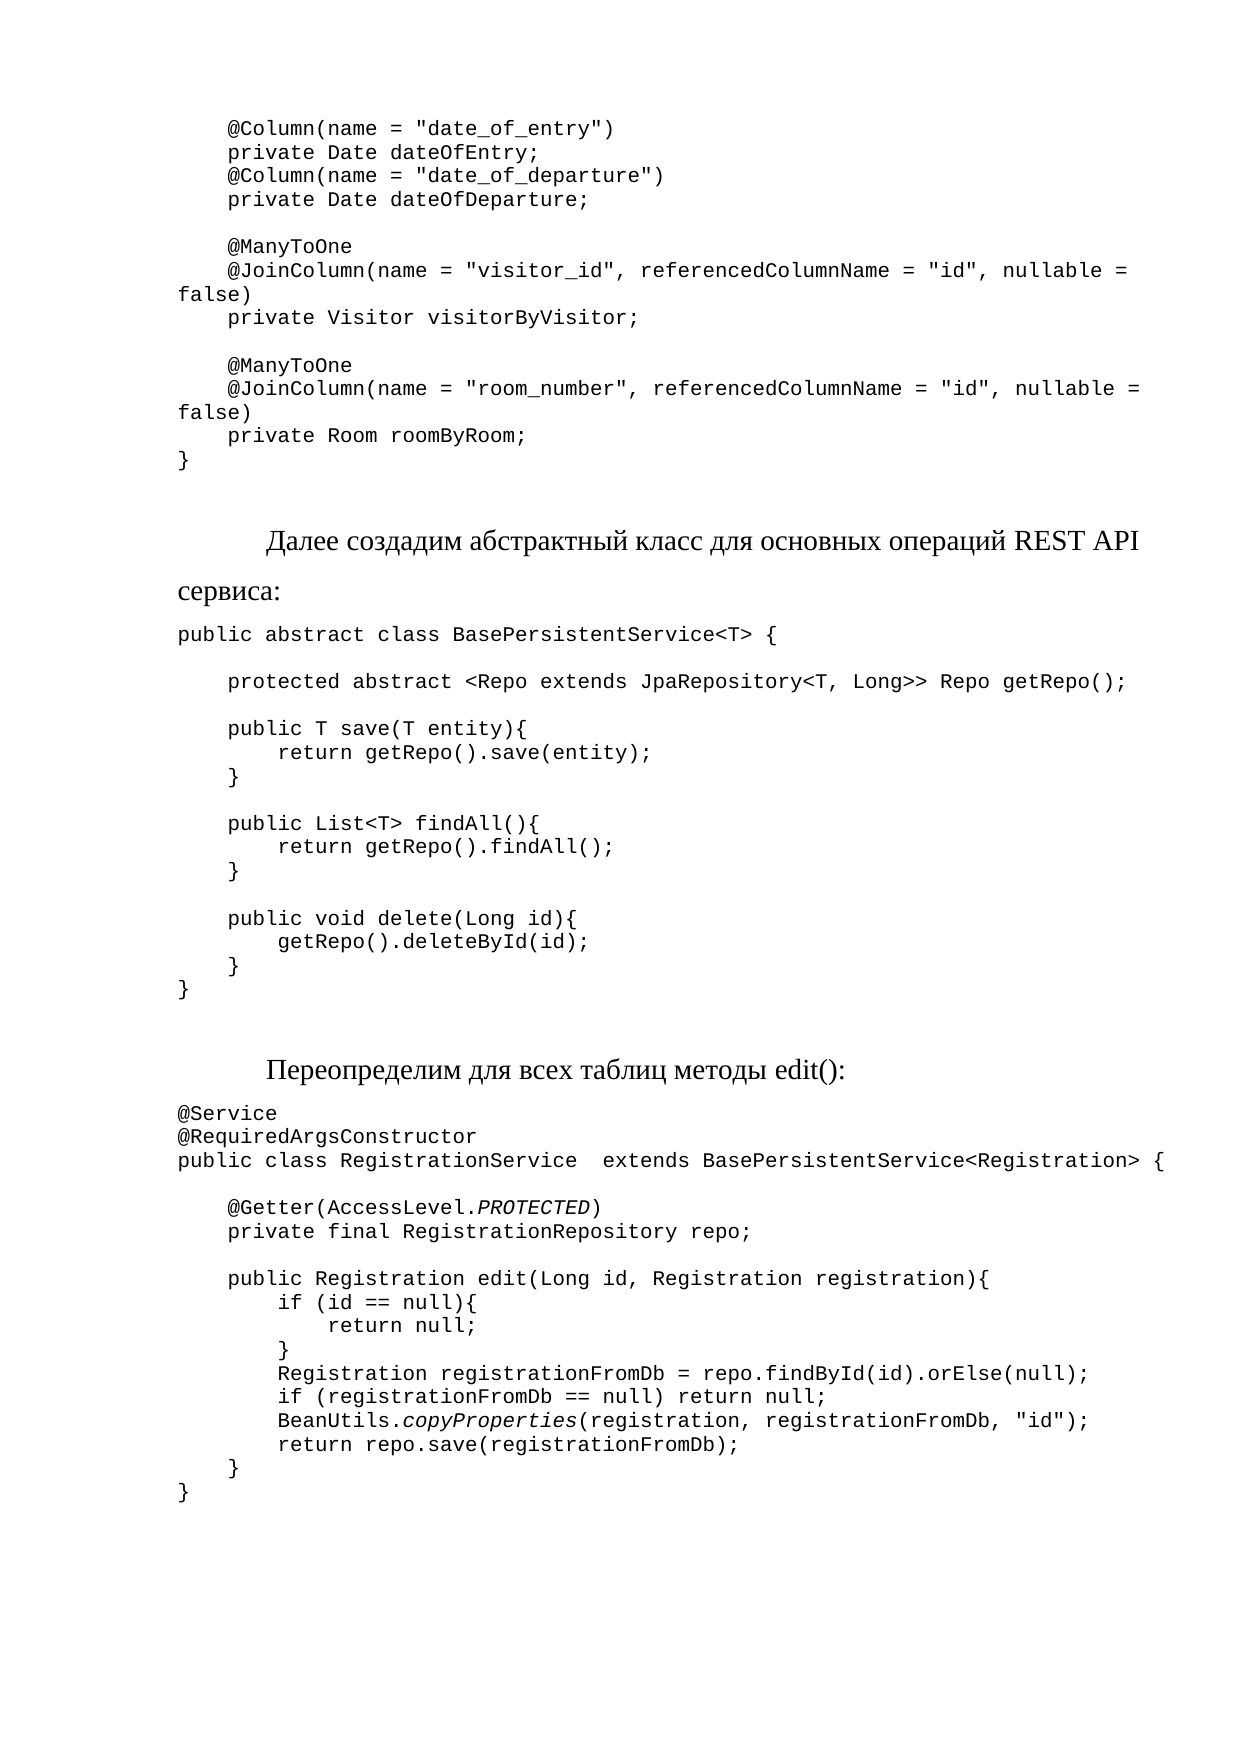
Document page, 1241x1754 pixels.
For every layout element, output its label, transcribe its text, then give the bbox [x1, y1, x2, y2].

text public abstract class BasePersistentService<T> { protected abstract <Repo extends JpaRepository<T, Long>> Repo getRepo(); public T save(T entity){ return getRepo().save(entity); } public List<T> findAll(){ return getRepo().findAll(); } public void delete(Long id){ getRepo().deleteById(id); } } [177, 624, 1181, 1002]
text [177, 118, 1181, 473]
text @Service @RequiredArgsConstructor public class RegistrationService extends BasePersistentService<Registration> { @Getter(AccessLevel.PROTECTED) private final RegistrationRepository repo; public Registration edit(Long id, Registration registration){ if (id == null){ return null; } Registration registrationFromDb = repo.findById(id).orElse(null); if (registrationFromDb == null) return null; BeanUtils.copyProperties(registration, registrationFromDb, "id"); return repo.save(registrationFromDb); } } [177, 1103, 1181, 1505]
text Далее создадим абстрактный класс для основных операций REST API сервиса: [177, 523, 1181, 607]
text Переопределим для всех таблиц методы edit(): [266, 1052, 1181, 1086]
